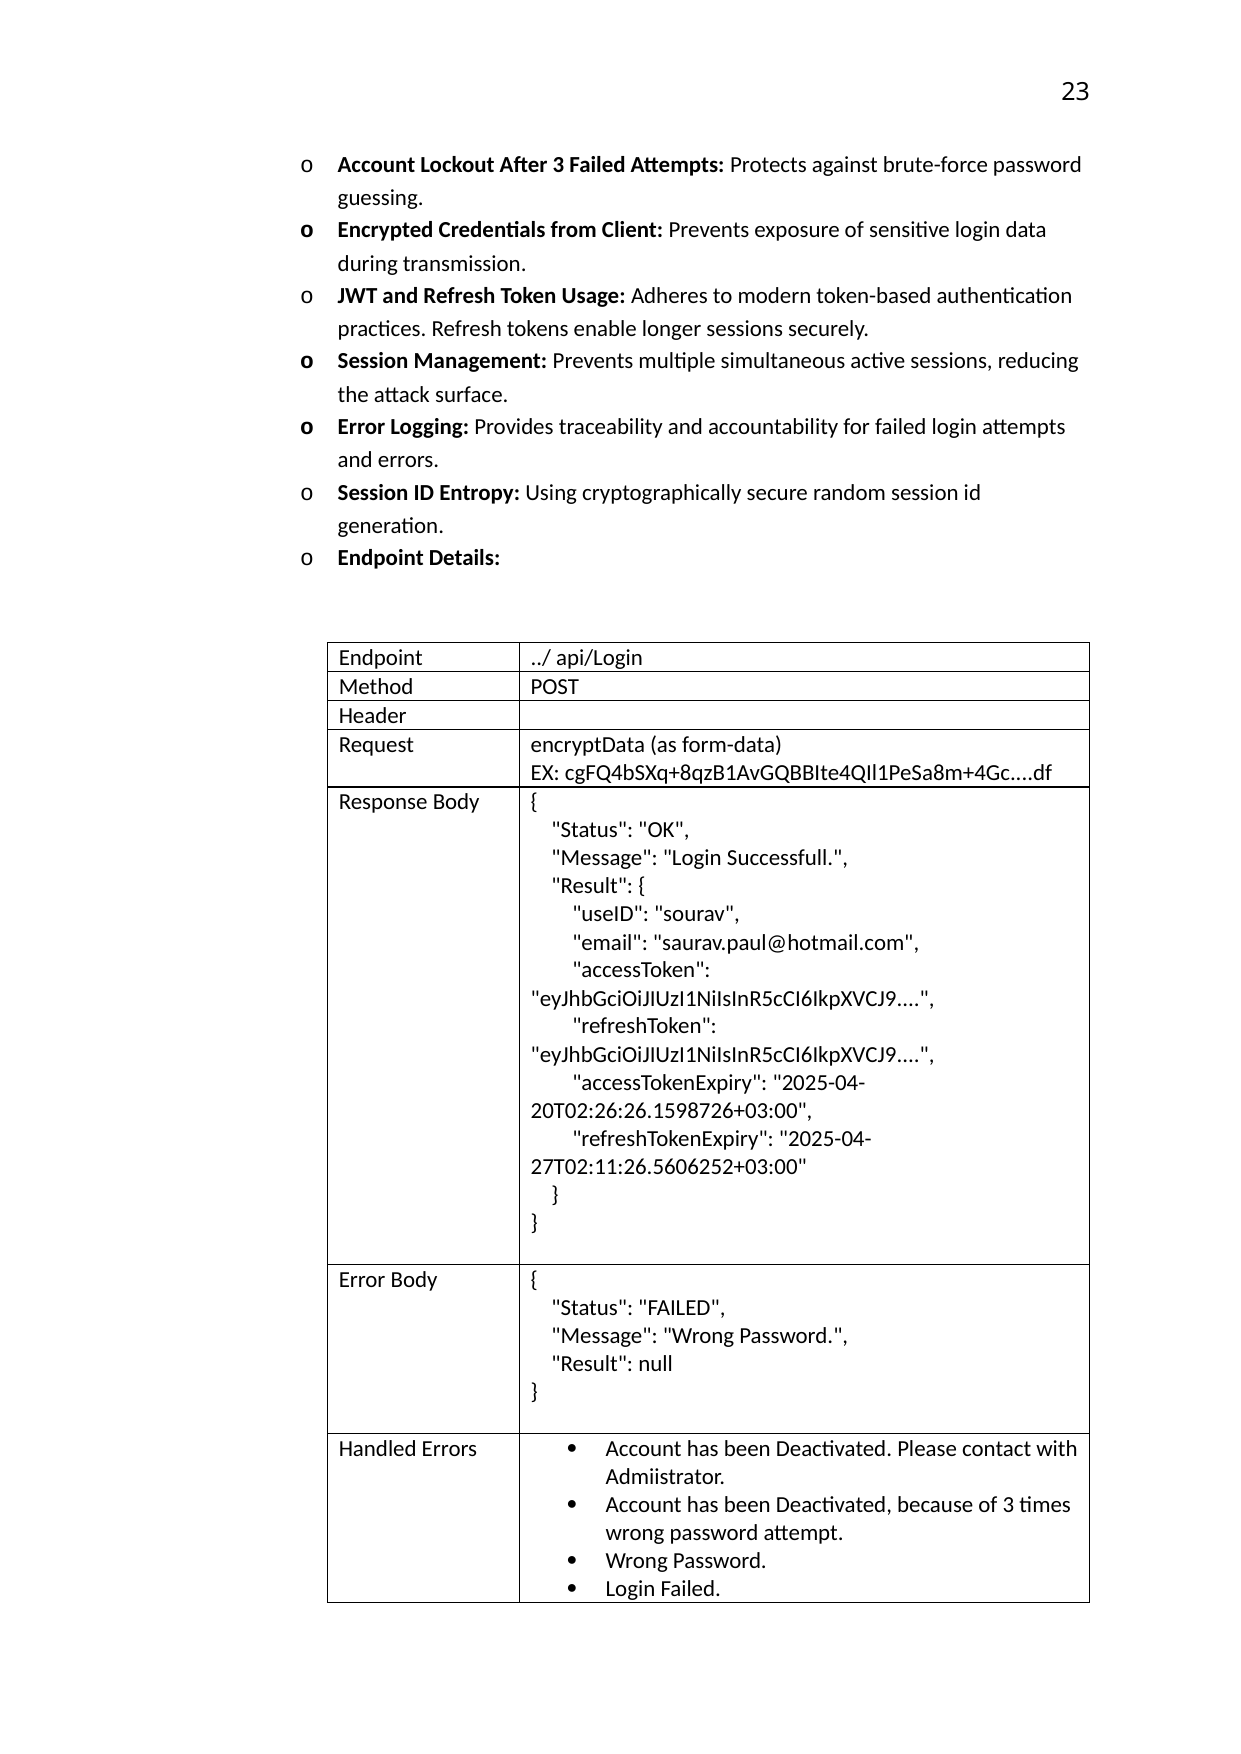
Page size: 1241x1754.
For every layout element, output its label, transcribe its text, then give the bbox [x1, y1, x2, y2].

list Endpoint Details: [300, 543, 1090, 572]
table_header Endpoint [328, 643, 519, 671]
list Session Management: Prevents multiple simultaneous active sessions, reducing the attack surface. [300, 347, 1090, 408]
table_cell { "Status": "OK", "Message": "Login Successfull.", "Result": { "useID": "sourav", "email": "saurav.paul@hotmail.com", "accessToken": "eyJhbGciOiJIUzI1NiIsInR5cCI6IkpXVCJ9....", "refreshToken": "eyJhbGciOiJIUzI1NiIsInR5cCI6IkpXVCJ9....", "accessTokenExpiry": "2025-04-20T02:26:26.1598726+03:00", "refreshTokenExpiry": "2025-04-27T02:11:26.5606252+03:00" } } [520, 788, 1089, 1264]
list Error Logging: Provides traceability and accountability for failed login attempts and errors. [300, 412, 1090, 473]
table_header ../ api/Login [520, 643, 1089, 671]
list JWT and Refresh Token Usage: Adheres to modern token-based authentication practices. Refresh tokens enable longer sessions securely. [300, 281, 1090, 342]
table_cell Header [328, 701, 519, 729]
list Session ID Entropy: Using cryptographically secure random session id generation. [300, 478, 1090, 539]
table_cell Handled Errors [328, 1434, 519, 1602]
table_cell Method [328, 672, 519, 700]
table_cell Response Body [328, 788, 519, 1264]
table_cell { "Status": "FAILED", "Message": "Wrong Password.", "Result": null } [520, 1265, 1089, 1433]
table_cell [520, 701, 1089, 729]
list Encrypted Credentials from Client: Prevents exposure of sensitive login data during transmission. [300, 216, 1090, 277]
list Account Lockout After 3 Failed Attempts: Protects against brute-force password guessing. [300, 150, 1090, 211]
table_cell Error Body [328, 1265, 519, 1433]
table_cell encryptData (as form-data) EX: cgFQ4bSXq+8qzB1AvGQBBIte4QIl1PeSa8m+4Gc....df [520, 730, 1089, 786]
table_cell Request [328, 730, 519, 786]
table_cell POST [520, 672, 1089, 700]
